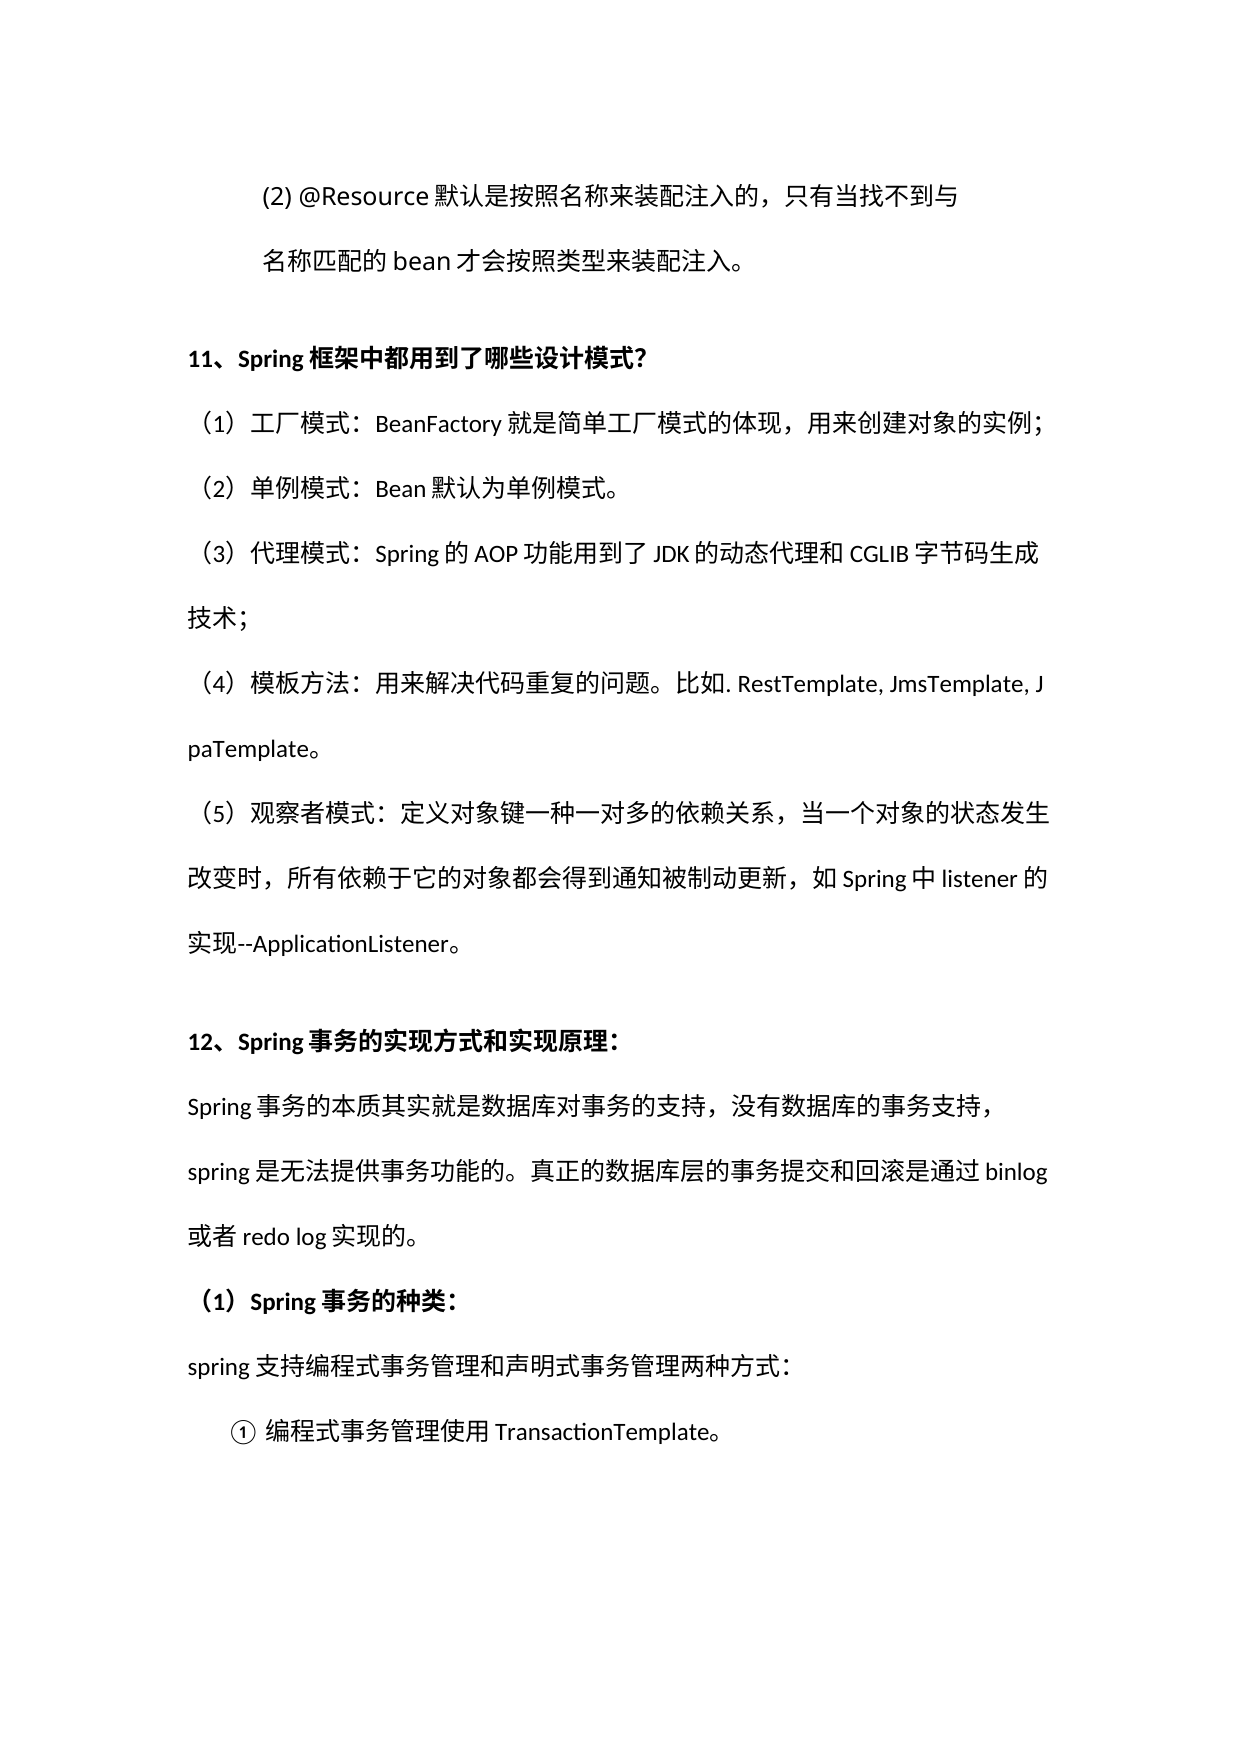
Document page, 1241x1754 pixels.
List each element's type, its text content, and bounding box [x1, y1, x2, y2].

text （4）模板方法：用来解决代码重复的问题。比如. RestTemplate, JmsTemplate, JpaTemplate。 [187, 649, 1053, 779]
text Spring事务的本质其实就是数据库对事务的支持，没有数据库的事务支持，spring是无法提供事务功能的。真正的数据库层的事务提交和回滚是通过binlog或者redo log实现的。 [187, 1072, 1053, 1267]
text （3）代理模式：Spring的AOP功能用到了JDK的动态代理和CGLIB字节码生成技术； [187, 519, 1053, 649]
text （1）工厂模式：BeanFactory就是简单工厂模式的体现，用来创建对象的实例； [187, 389, 1053, 454]
text spring支持编程式事务管理和声明式事务管理两种方式： [187, 1332, 1053, 1397]
text （5）观察者模式：定义对象键一种一对多的依赖关系，当一个对象的状态发生改变时，所有依赖于它的对象都会得到通知被制动更新，如Spring中listener的实现--ApplicationListener。 [187, 779, 1053, 974]
text 12、Spring事务的实现方式和实现原理： [187, 1007, 1053, 1072]
text ①编程式事务管理使用TransactionTemplate。 [187, 1397, 1053, 1462]
text （1）Spring事务的种类： [187, 1267, 1053, 1332]
text (2) @Resource默认是按照名称来装配注入的，只有当找不到与名称匹配的bean才会按照类型来装配注入。 [262, 162, 978, 292]
text 11、Spring 框架中都用到了哪些设计模式？ [187, 324, 1053, 389]
text （2）单例模式：Bean默认为单例模式。 [187, 454, 1053, 519]
